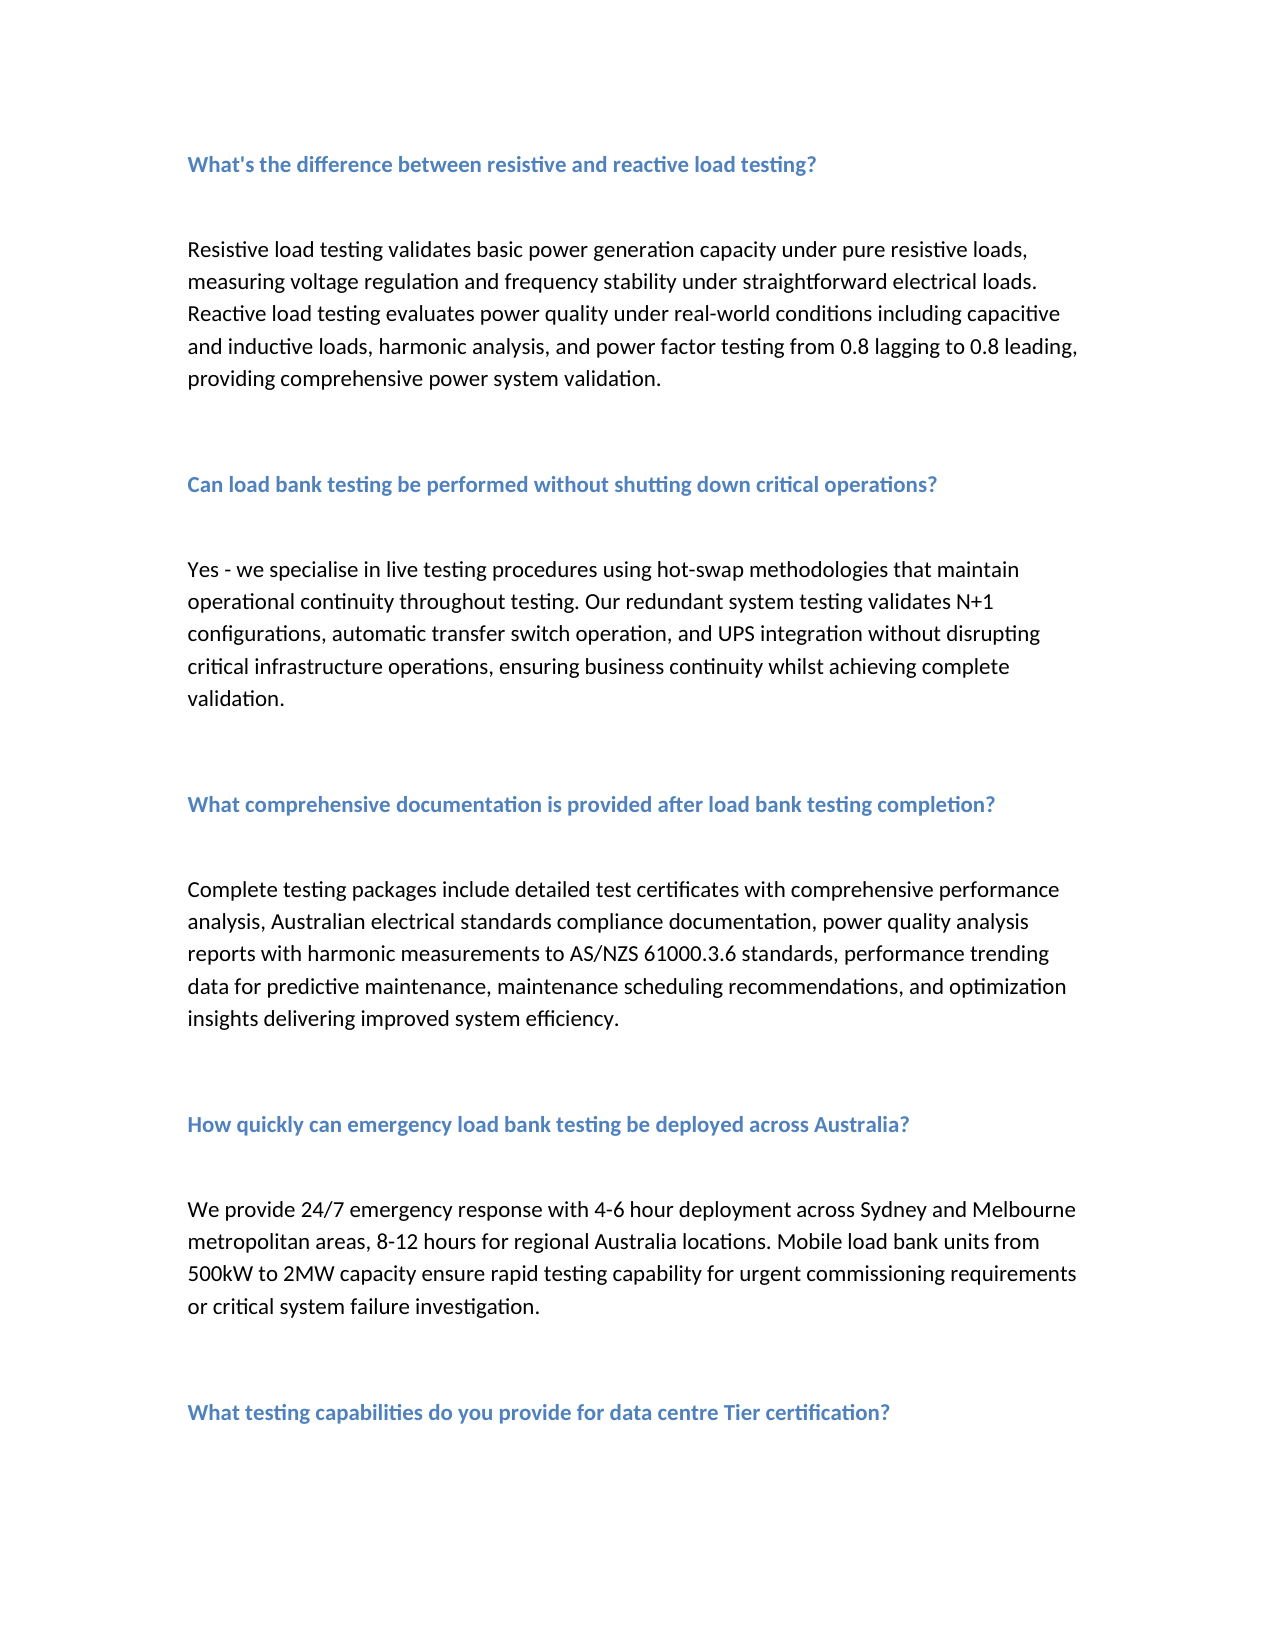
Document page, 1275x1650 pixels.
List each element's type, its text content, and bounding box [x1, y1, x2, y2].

text We provide 24/7 emergency response with 4-6 hour deployment across Sydney and Melbourne metropolitan areas, 8-12 hours for regional Australia locations. Mobile load bank units from 500kW to 2MW capacity ensure rapid testing capability for urgent commissioning requirements or critical system failure investigation. [187, 1195, 1087, 1320]
subtitle What comprehensive documentation is provided after load bank testing completion? [187, 790, 1087, 818]
text Yes - we specialise in live testing procedures using hot-swap methodologies that maintain operational continuity throughout testing. Our redundant system testing validates N+1 configurations, automatic transfer switch operation, and UPS integration without disrupting critical infrastructure operations, ensuring business continuity whilst achieving complete validation. [187, 555, 1087, 712]
text Resistive load testing validates basic power generation capacity under pure resistive loads, measuring voltage regulation and frequency stability under straightforward electrical loads. Reactive load testing evaluates power quality under real-world conditions including capacitive and inductive loads, harmonic analysis, and power factor testing from 0.8 lagging to 0.8 leading, providing comprehensive power system validation. [187, 235, 1087, 392]
subtitle What testing capabilities do you provide for data centre Tier certification? [187, 1398, 1087, 1426]
subtitle Can load bank testing be performed without shutting down critical operations? [187, 470, 1087, 498]
text Complete testing packages include detailed test certificates with comprehensive performance analysis, Australian electrical standards compliance documentation, power quality analysis reports with harmonic measurements to AS/NZS 61000.3.6 standards, performance trending data for predictive maintenance, maintenance scheduling recommendations, and optimization insights delivering improved system efficiency. [187, 875, 1087, 1032]
subtitle How quickly can emergency load bank testing be deployed across Australia? [187, 1110, 1087, 1138]
subtitle What's the difference between resistive and reactive load testing? [187, 150, 1087, 178]
